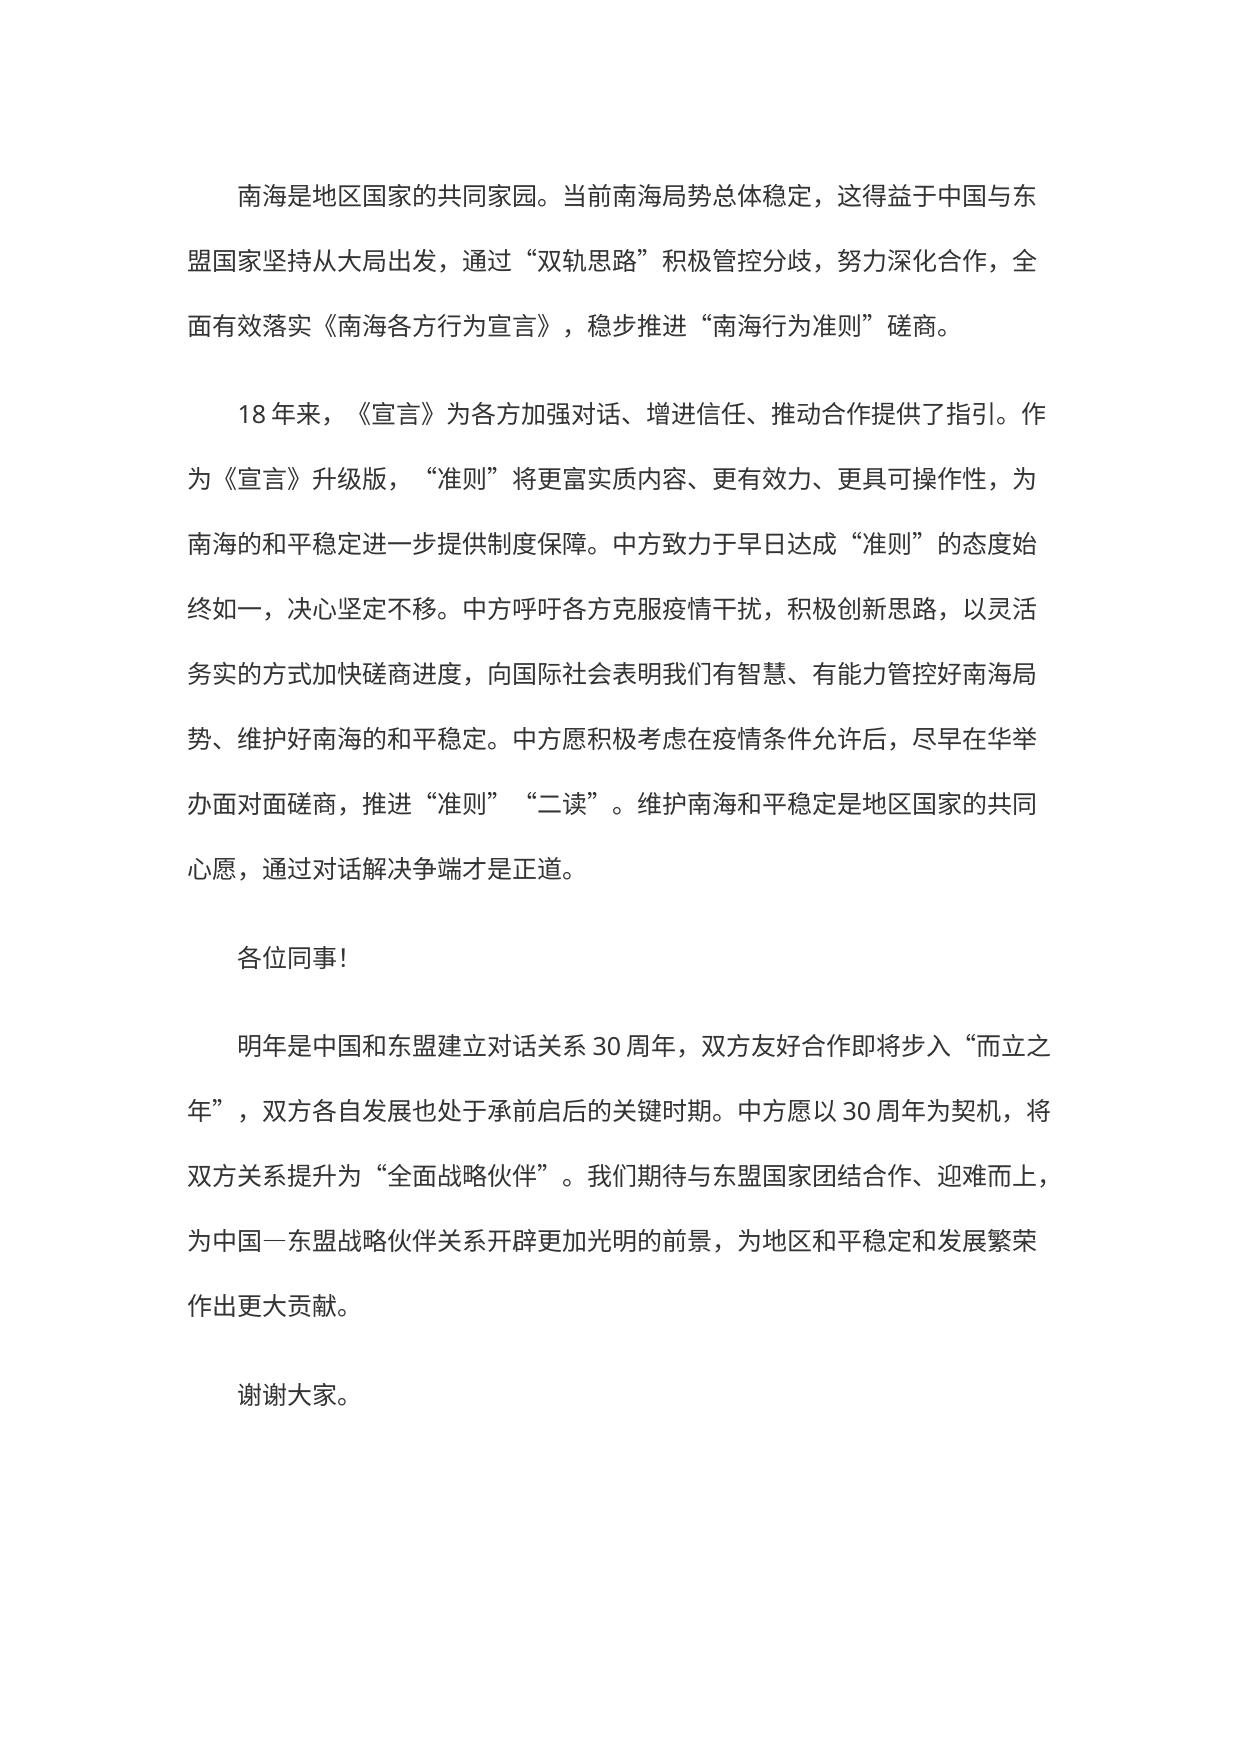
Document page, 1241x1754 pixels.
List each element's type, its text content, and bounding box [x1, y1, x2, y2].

text 明年是中国和东盟建立对话关系30周年，双方友好合作即将步入“而立之年”，双方各自发展也处于承前启后的关键时期。中方愿以30周年为契机，将双方关系提升为“全面战略伙伴”。我们期待与东盟国家团结合作、迎难而上，为中国—东盟战略伙伴关系开辟更加光明的前景，为地区和平稳定和发展繁荣作出更大贡献。 [187, 1012, 1053, 1337]
text 谢谢大家。 [187, 1361, 1053, 1426]
text 各位同事！ [187, 924, 1053, 989]
text 18年来，《宣言》为各方加强对话、增进信任、推动合作提供了指引。作为《宣言》升级版，“准则”将更富实质内容、更有效力、更具可操作性，为南海的和平稳定进一步提供制度保障。中方致力于早日达成“准则”的态度始终如一，决心坚定不移。中方呼吁各方克服疫情干扰，积极创新思路，以灵活务实的方式加快磋商进度，向国际社会表明我们有智慧、有能力管控好南海局势、维护好南海的和平稳定。中方愿积极考虑在疫情条件允许后，尽早在华举办面对面磋商，推进“准则”“二读”。维护南海和平稳定是地区国家的共同心愿，通过对话解决争端才是正道。 [187, 380, 1053, 900]
text 南海是地区国家的共同家园。当前南海局势总体稳定，这得益于中国与东盟国家坚持从大局出发，通过“双轨思路”积极管控分歧，努力深化合作，全面有效落实《南海各方行为宣言》，稳步推进“南海行为准则”磋商。 [187, 162, 1053, 357]
